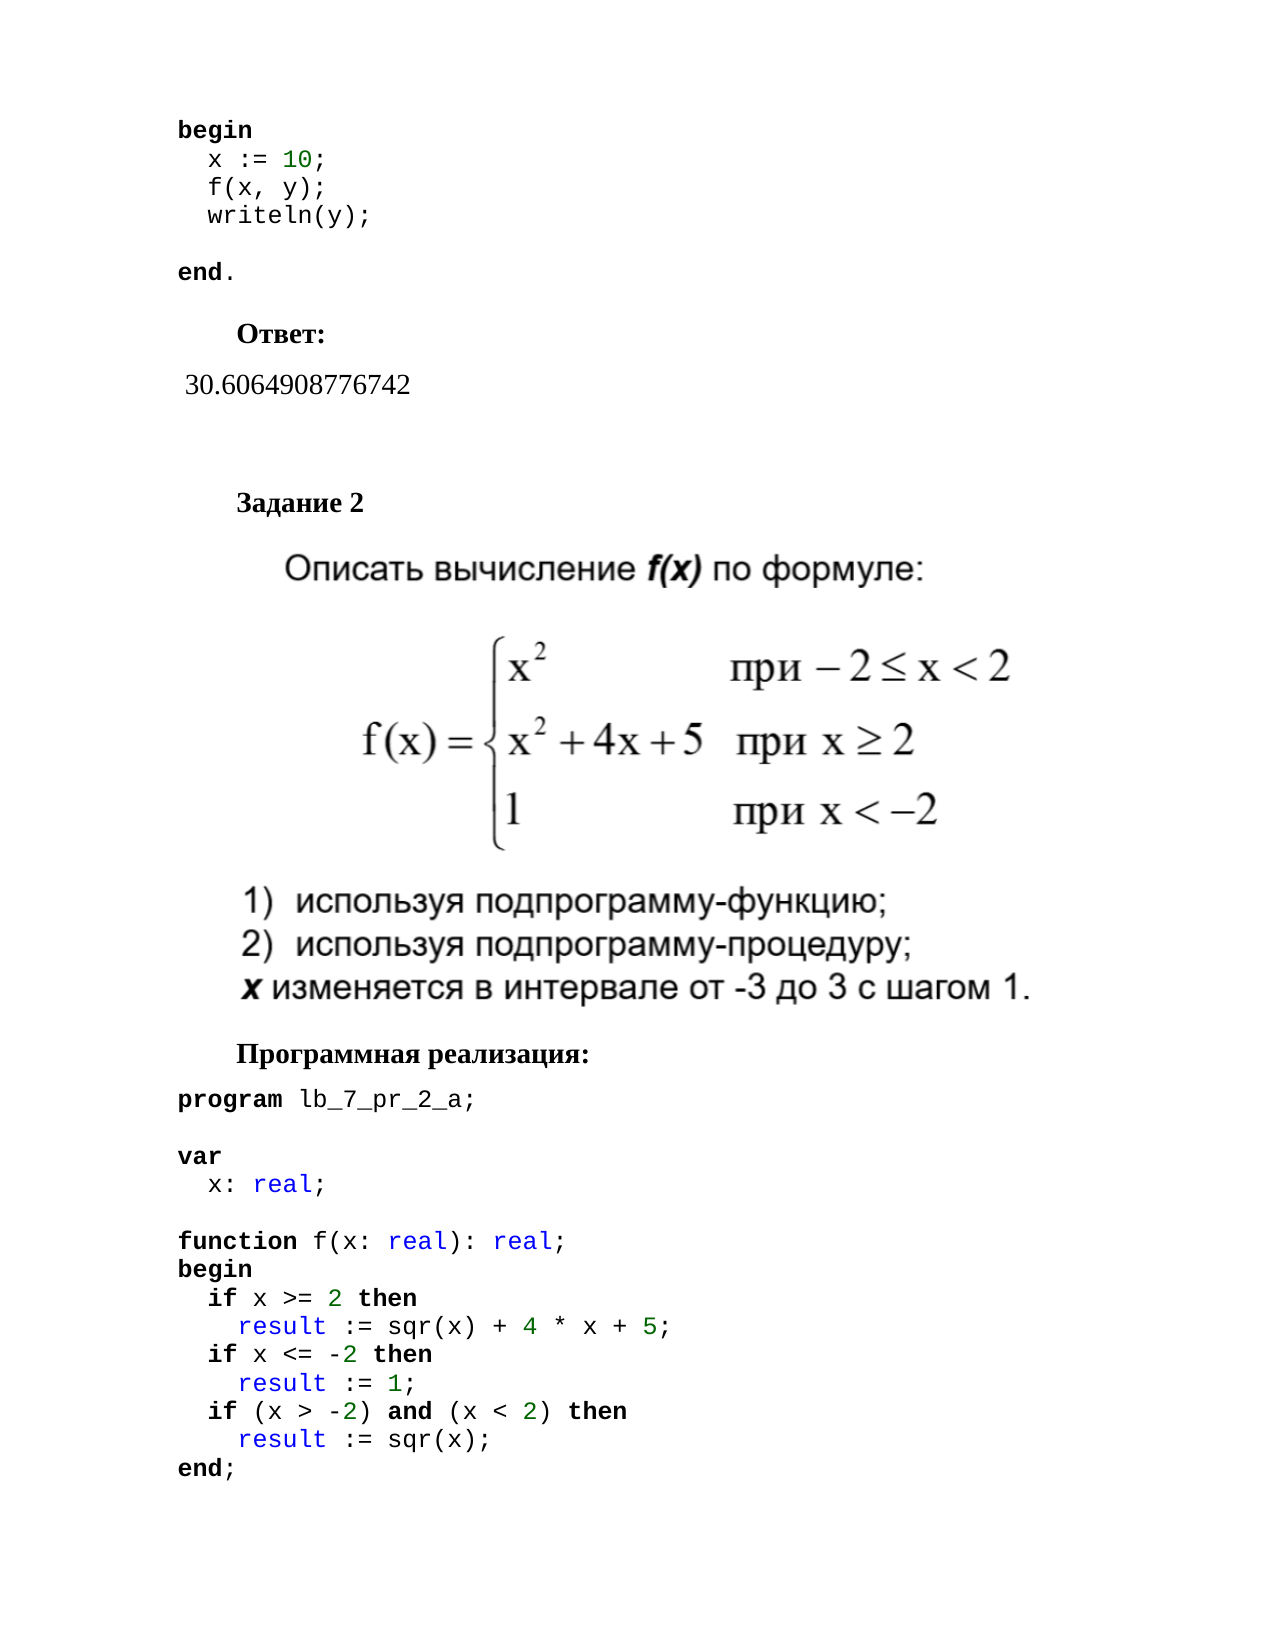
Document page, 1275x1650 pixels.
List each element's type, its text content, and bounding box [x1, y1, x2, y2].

text if x <= -2 then [177, 1342, 1186, 1370]
picture [236, 535, 1116, 1023]
text if x >= 2 then [177, 1285, 1186, 1314]
text Программная реализация: [177, 1037, 1186, 1070]
text function f(x: real): real; [177, 1229, 1186, 1257]
text Ответ: [177, 316, 1186, 350]
text Задание 2 [177, 486, 1186, 519]
text if (x > -2) and (x < 2) then [177, 1399, 1186, 1427]
text end. [177, 260, 1186, 288]
text program lb_7_pr_2_a; [177, 1087, 1186, 1115]
text writeln(y); [177, 203, 1186, 231]
text result := sqr(x) + 4 * x + 5; [177, 1314, 1186, 1342]
text f(x, y); [177, 175, 1186, 203]
text x := 10; [177, 146, 1186, 175]
text x: real; [177, 1172, 1186, 1200]
text end; [177, 1455, 1186, 1484]
text var [177, 1144, 1186, 1172]
text result := 1; [177, 1370, 1186, 1399]
text begin [177, 118, 1186, 146]
text result := sqr(x); [177, 1427, 1186, 1455]
text begin [177, 1257, 1186, 1285]
text 30.6064908776742 [177, 367, 1186, 400]
